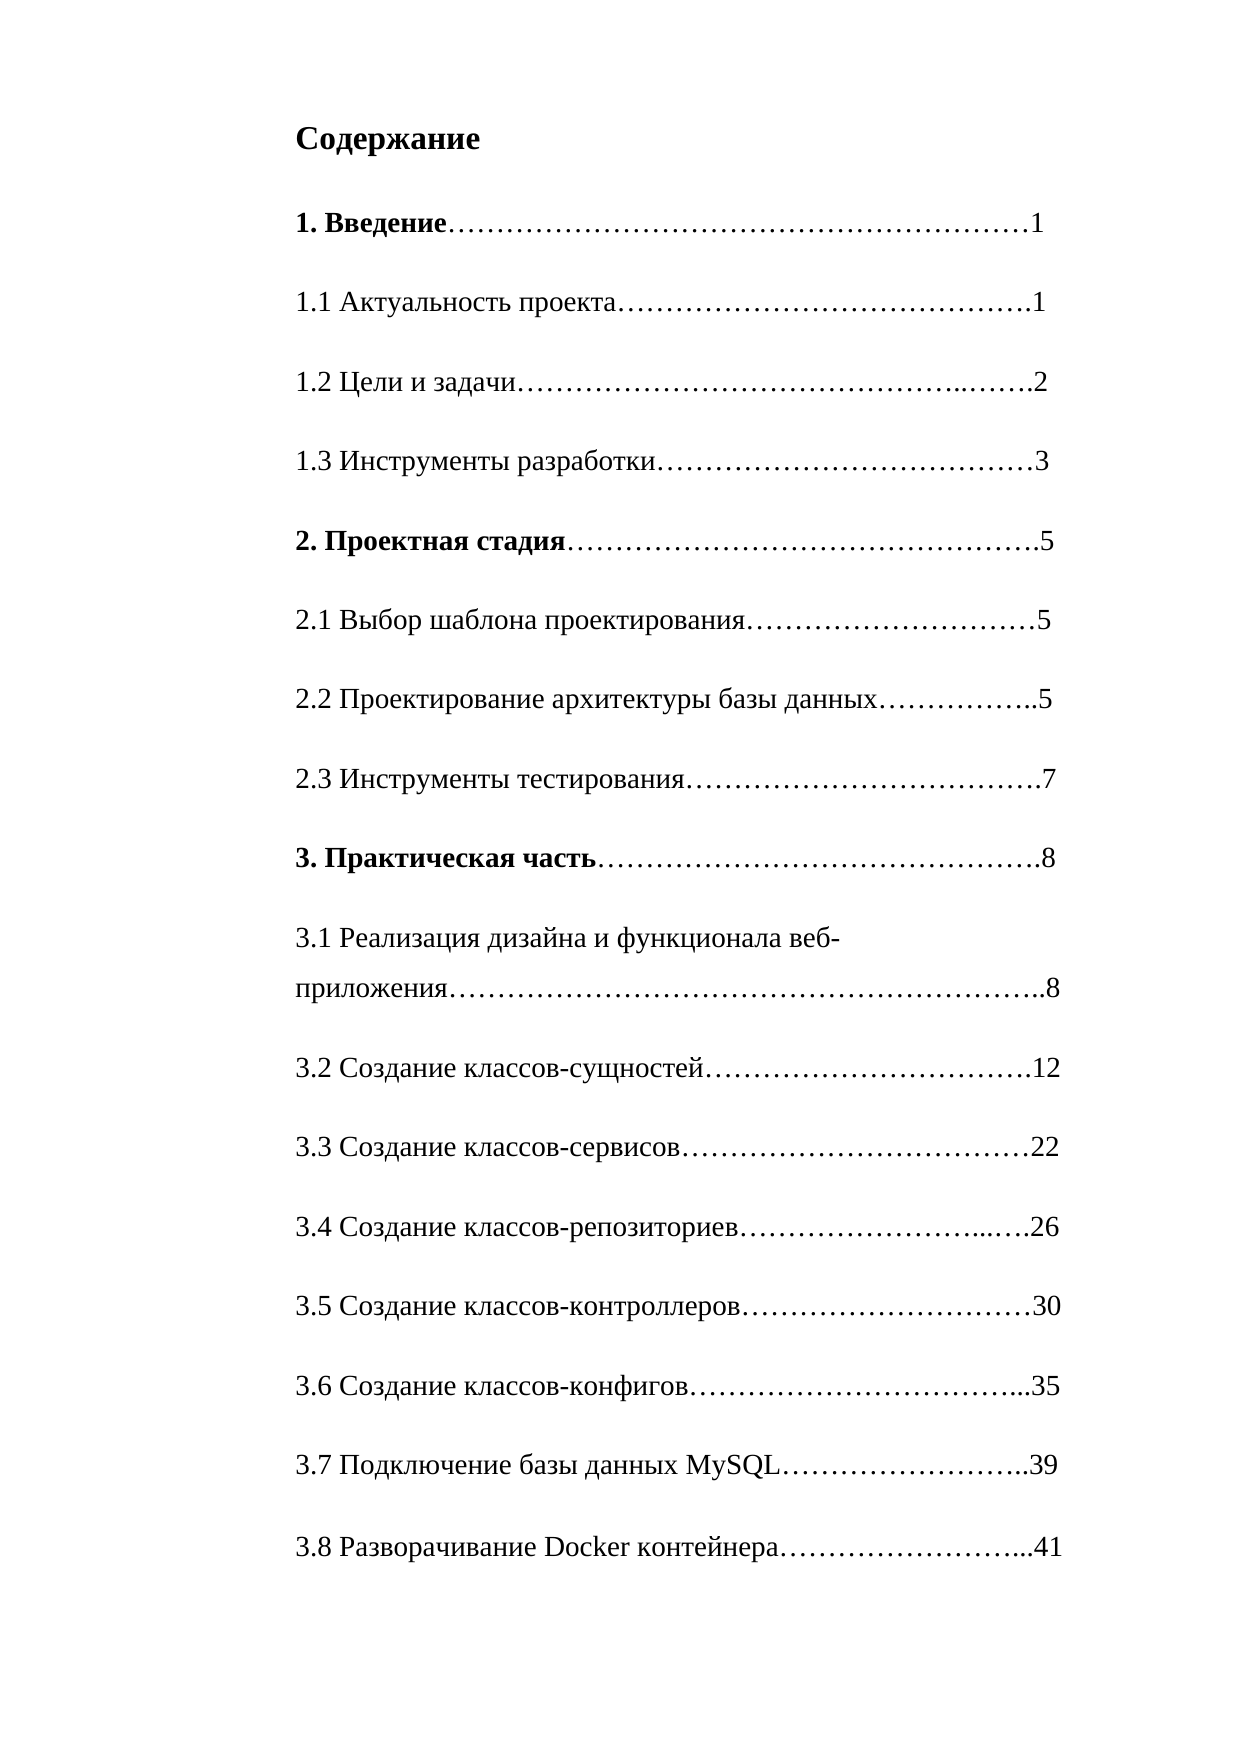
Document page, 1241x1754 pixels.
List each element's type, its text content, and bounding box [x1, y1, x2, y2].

text 3.5 Создание классов-контроллеров…………………………30 [295, 1288, 1063, 1322]
text 3.6 Создание классов-конфигов……………………………...35 [295, 1368, 1063, 1401]
text 3.8 Разворачивание Docker контейнера……………………...41 [295, 1529, 1063, 1562]
text 3.1 Реализация дизайна и функционала веб-приложения……………………………………………………..8 [295, 920, 1063, 1004]
text 3. Практическая часть……………………………………….8 [295, 841, 1063, 874]
text 1.3 Инструменты разработки…………………………………3 [295, 443, 1063, 477]
text 2.2 Проектирование архитектуры базы данных……………..5 [295, 682, 1063, 715]
text 2.3 Инструменты тестирования……………………………….7 [295, 761, 1063, 794]
text 3.4 Создание классов-репозиториев……………………...….26 [295, 1209, 1063, 1242]
text 3.7 Подключение базы данных MySQL……………………..39 [295, 1447, 1063, 1481]
text 2. Проектная стадия………………………………………….5 [295, 523, 1063, 556]
text 1.2 Цели и задачи………………………………………..…….2 [295, 364, 1063, 397]
text 2.1 Выбор шаблона проектирования…………………………5 [295, 602, 1063, 636]
text 1.1 Актуальность проекта…………………………………….1 [295, 284, 1063, 318]
text 1. Введение……………………………………………………1 [295, 205, 1063, 238]
text 3.3 Создание классов-сервисов………………………………22 [295, 1129, 1063, 1163]
text Содержание [295, 118, 1063, 156]
text 3.2 Создание классов-сущностей…………………………….12 [295, 1050, 1063, 1083]
